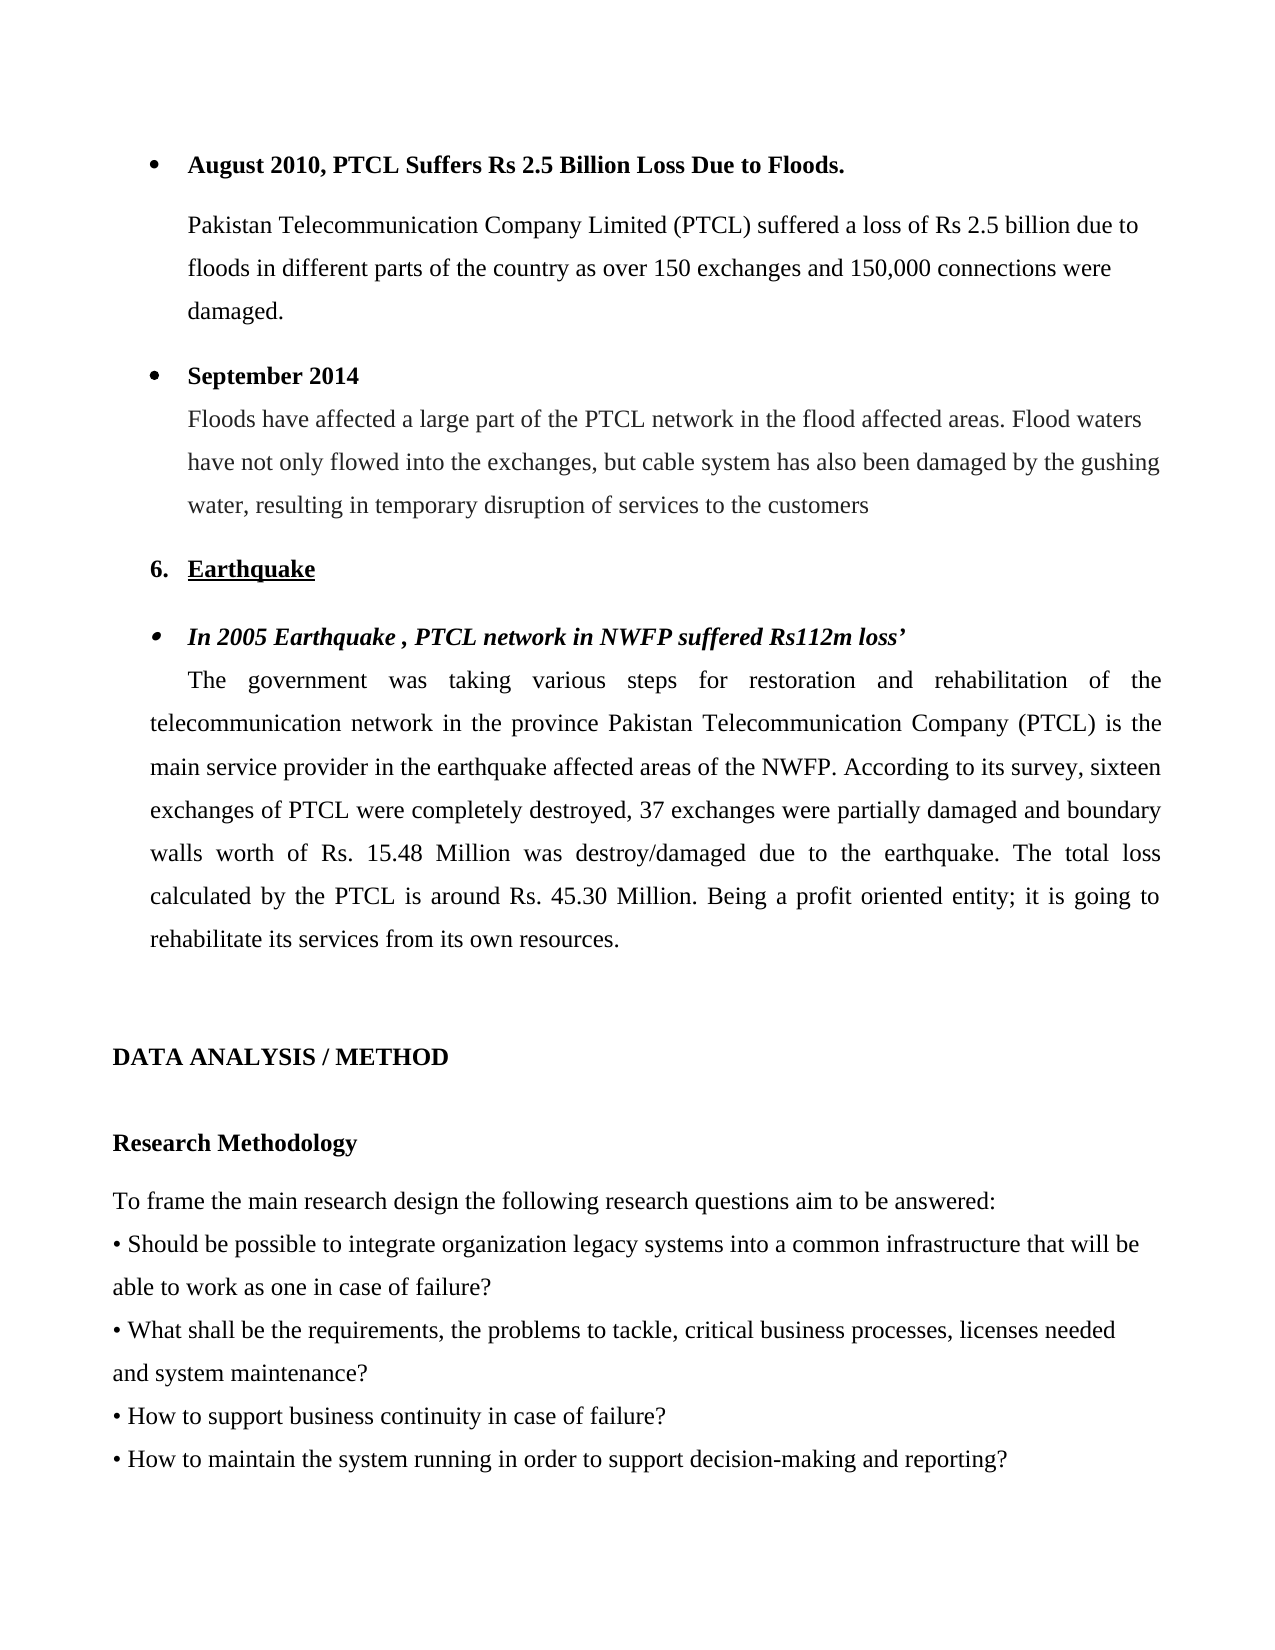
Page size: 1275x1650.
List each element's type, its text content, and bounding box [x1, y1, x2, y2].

list Floods have affected a large part of the PTCL network in the flood affected areas. Flood waters have not only flowed into the exchanges, but cable system has also been damaged by the gushing water, resulting in temporary disruption of services to the customers [187, 404, 1162, 519]
text able to work as one in case of failure? [112, 1272, 1162, 1301]
text Pakistan Telecommunication Company Limited (PTCL) suffered a loss of Rs 2.5 billion due to floods in different parts of the country as over 150 exchanges and 150,000 connections were damaged. [187, 210, 1162, 325]
text • How to support business continuity in case of failure? [112, 1401, 1162, 1430]
text Research Methodology [112, 1128, 1162, 1157]
text • What shall be the requirements, the problems to tackle, critical business processes, licenses needed [112, 1315, 1162, 1344]
subtitle August 2010, PTCL Suffers Rs 2.5 Billion Loss Due to Floods. [150, 150, 1162, 179]
text DATA ANALYSIS / METHOD [112, 1042, 1162, 1071]
list Earthquake [150, 554, 1162, 583]
subtitle In 2005 Earthquake , PTCL network in NWFP suffered Rs112m loss’ [150, 622, 1162, 651]
text • Should be possible to integrate organization legacy systems into a common infrastructure that will be [112, 1229, 1162, 1258]
text • How to maintain the system running in order to support decision-making and reporting? [112, 1444, 1162, 1473]
text and system maintenance? [112, 1358, 1162, 1387]
text The government was taking various steps for restoration and rehabilitation of the telecommunication network in the province Pakistan Telecommunication Company (PTCL) is the main service provider in the earthquake affected areas of the NWFP. According to its survey, sixteen exchanges of PTCL were completely destroyed, 37 exchanges were partially damaged and boundary walls worth of Rs. 15.48 Million was destroy/damaged due to the earthquake. The total loss calculated by the PTCL is around Rs. 45.30 Million. Being a profit oriented entity; it is going to rehabilitate its services from its own resources. [150, 665, 1162, 953]
text To frame the main research design the following research questions aim to be answered: [112, 1186, 1162, 1214]
list September 2014 [150, 361, 1162, 389]
